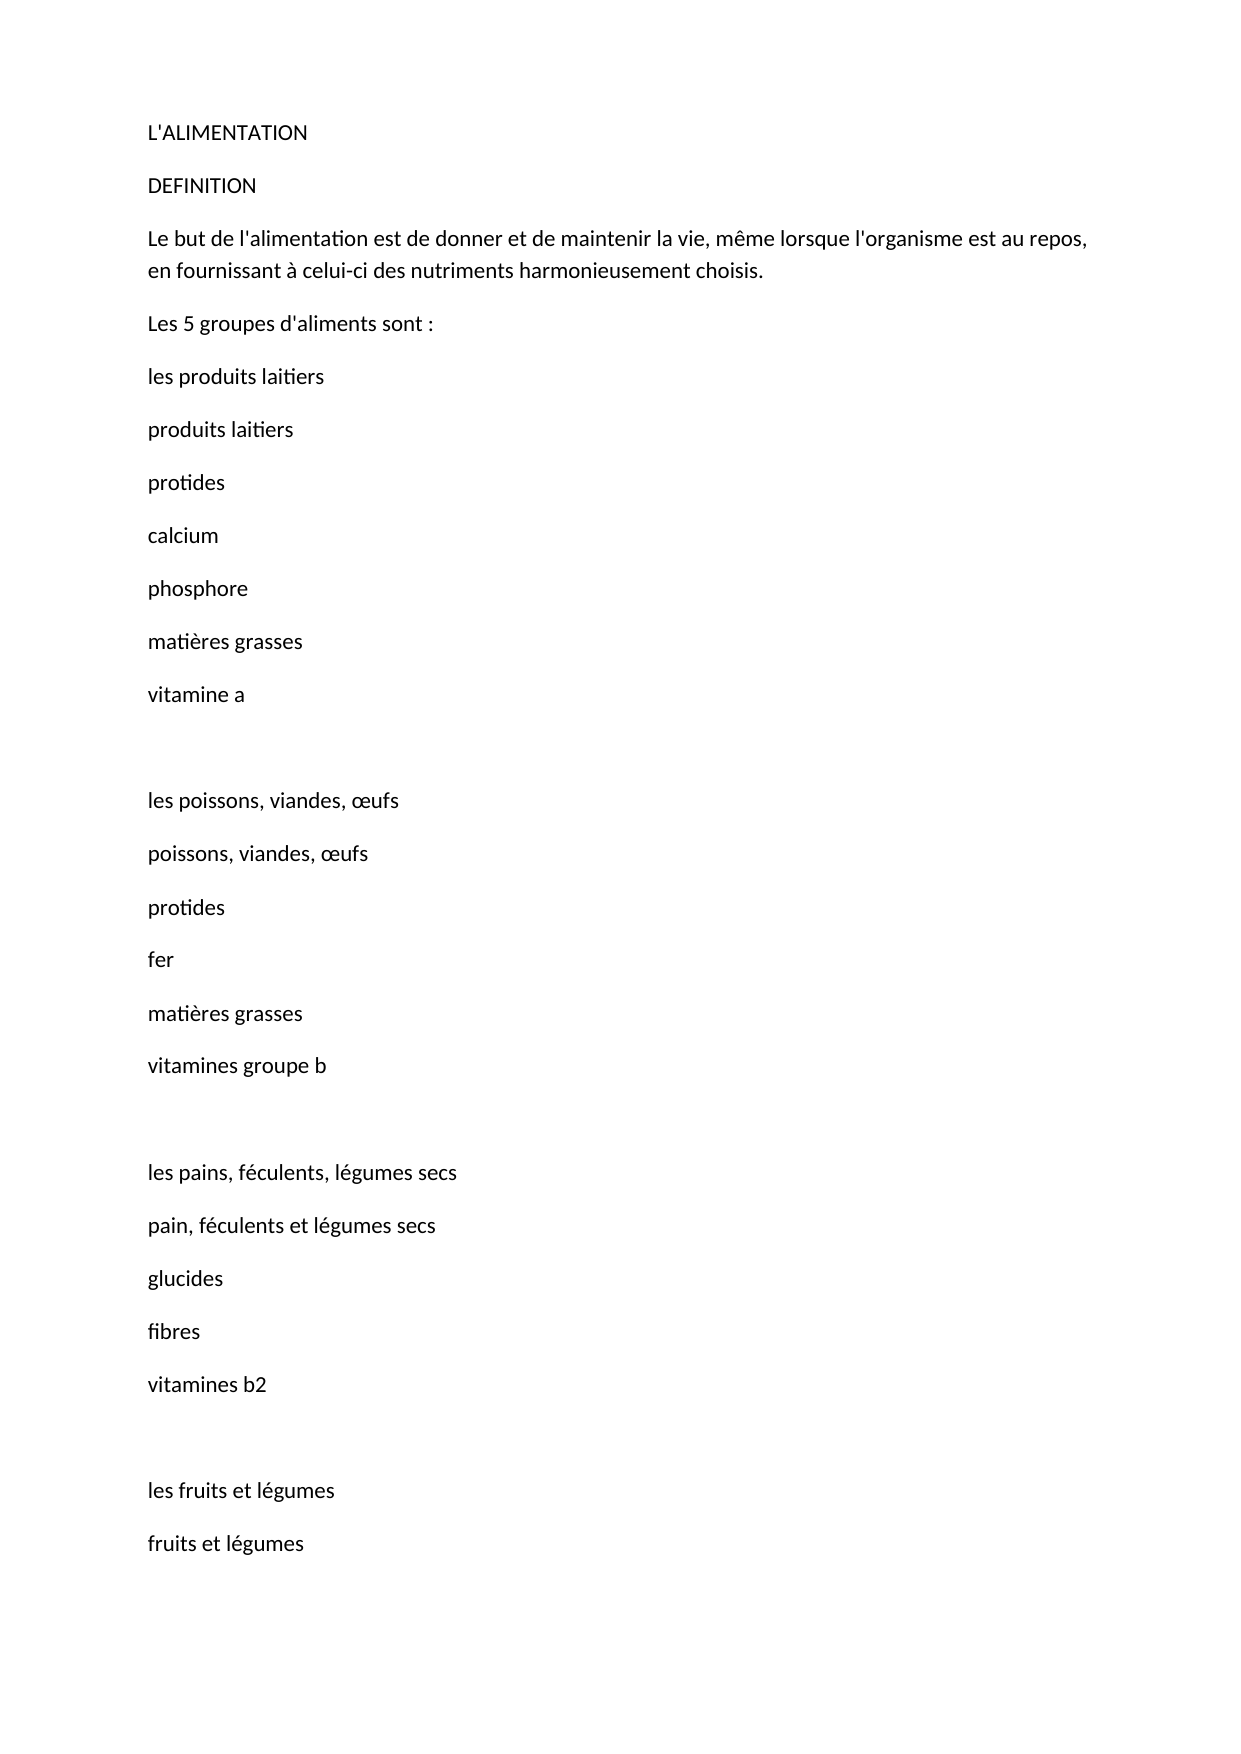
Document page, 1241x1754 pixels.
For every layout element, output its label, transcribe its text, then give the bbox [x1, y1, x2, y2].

text protides [148, 893, 1092, 921]
text calcium [148, 521, 1092, 549]
text les poissons, viandes, œufs [148, 787, 1092, 814]
text Les 5 groupes d'aliments sont : [148, 309, 1092, 337]
text glucides [148, 1264, 1092, 1292]
text DEFINITION [148, 171, 1092, 199]
text les produits laitiers [148, 362, 1092, 390]
text fruits et légumes [148, 1529, 1092, 1557]
text fibres [148, 1317, 1092, 1345]
text L'ALIMENTATION [148, 118, 1092, 146]
text vitamines groupe b [148, 1052, 1092, 1080]
text Le but de l'alimentation est de donner et de maintenir la vie, même lorsque l'organisme est au repos, en fournissant à celui-ci des nutriments harmonieusement choisis. [148, 224, 1092, 284]
text les pains, féculents, légumes secs [148, 1158, 1092, 1186]
text vitamines b2 [148, 1370, 1092, 1398]
text matières grasses [148, 999, 1092, 1027]
text produits laitiers [148, 415, 1092, 443]
text protides [148, 468, 1092, 496]
text fer [148, 946, 1092, 974]
text phosphore [148, 574, 1092, 602]
text pain, féculents et légumes secs [148, 1211, 1092, 1239]
text les fruits et légumes [148, 1476, 1092, 1504]
text poissons, viandes, œufs [148, 839, 1092, 868]
text matières grasses [148, 627, 1092, 656]
text vitamine a [148, 681, 1092, 708]
